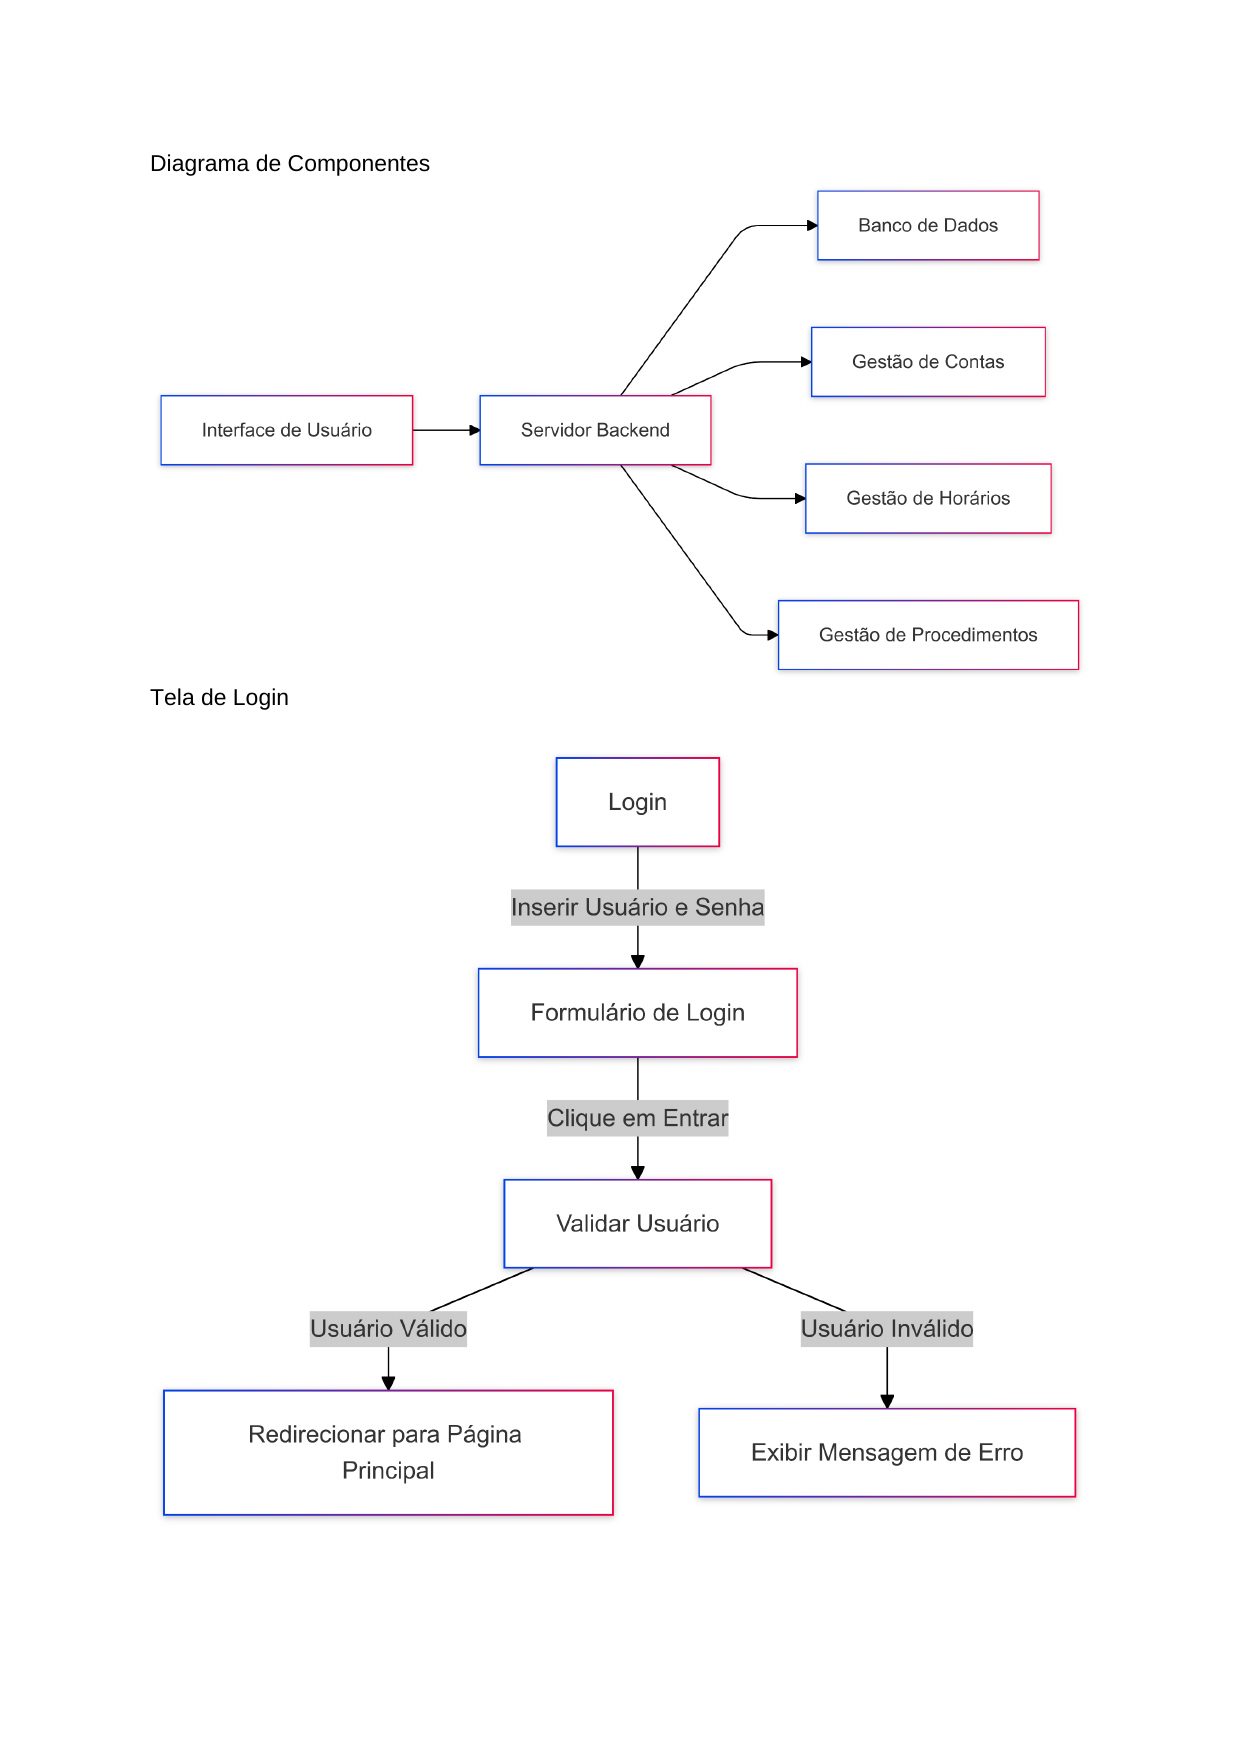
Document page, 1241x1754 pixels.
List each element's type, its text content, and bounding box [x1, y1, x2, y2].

text Diagrama de Componentes [150, 150, 1090, 176]
picture [150, 180, 1091, 681]
text Tela de Login [150, 684, 1090, 710]
picture [150, 744, 1091, 1530]
